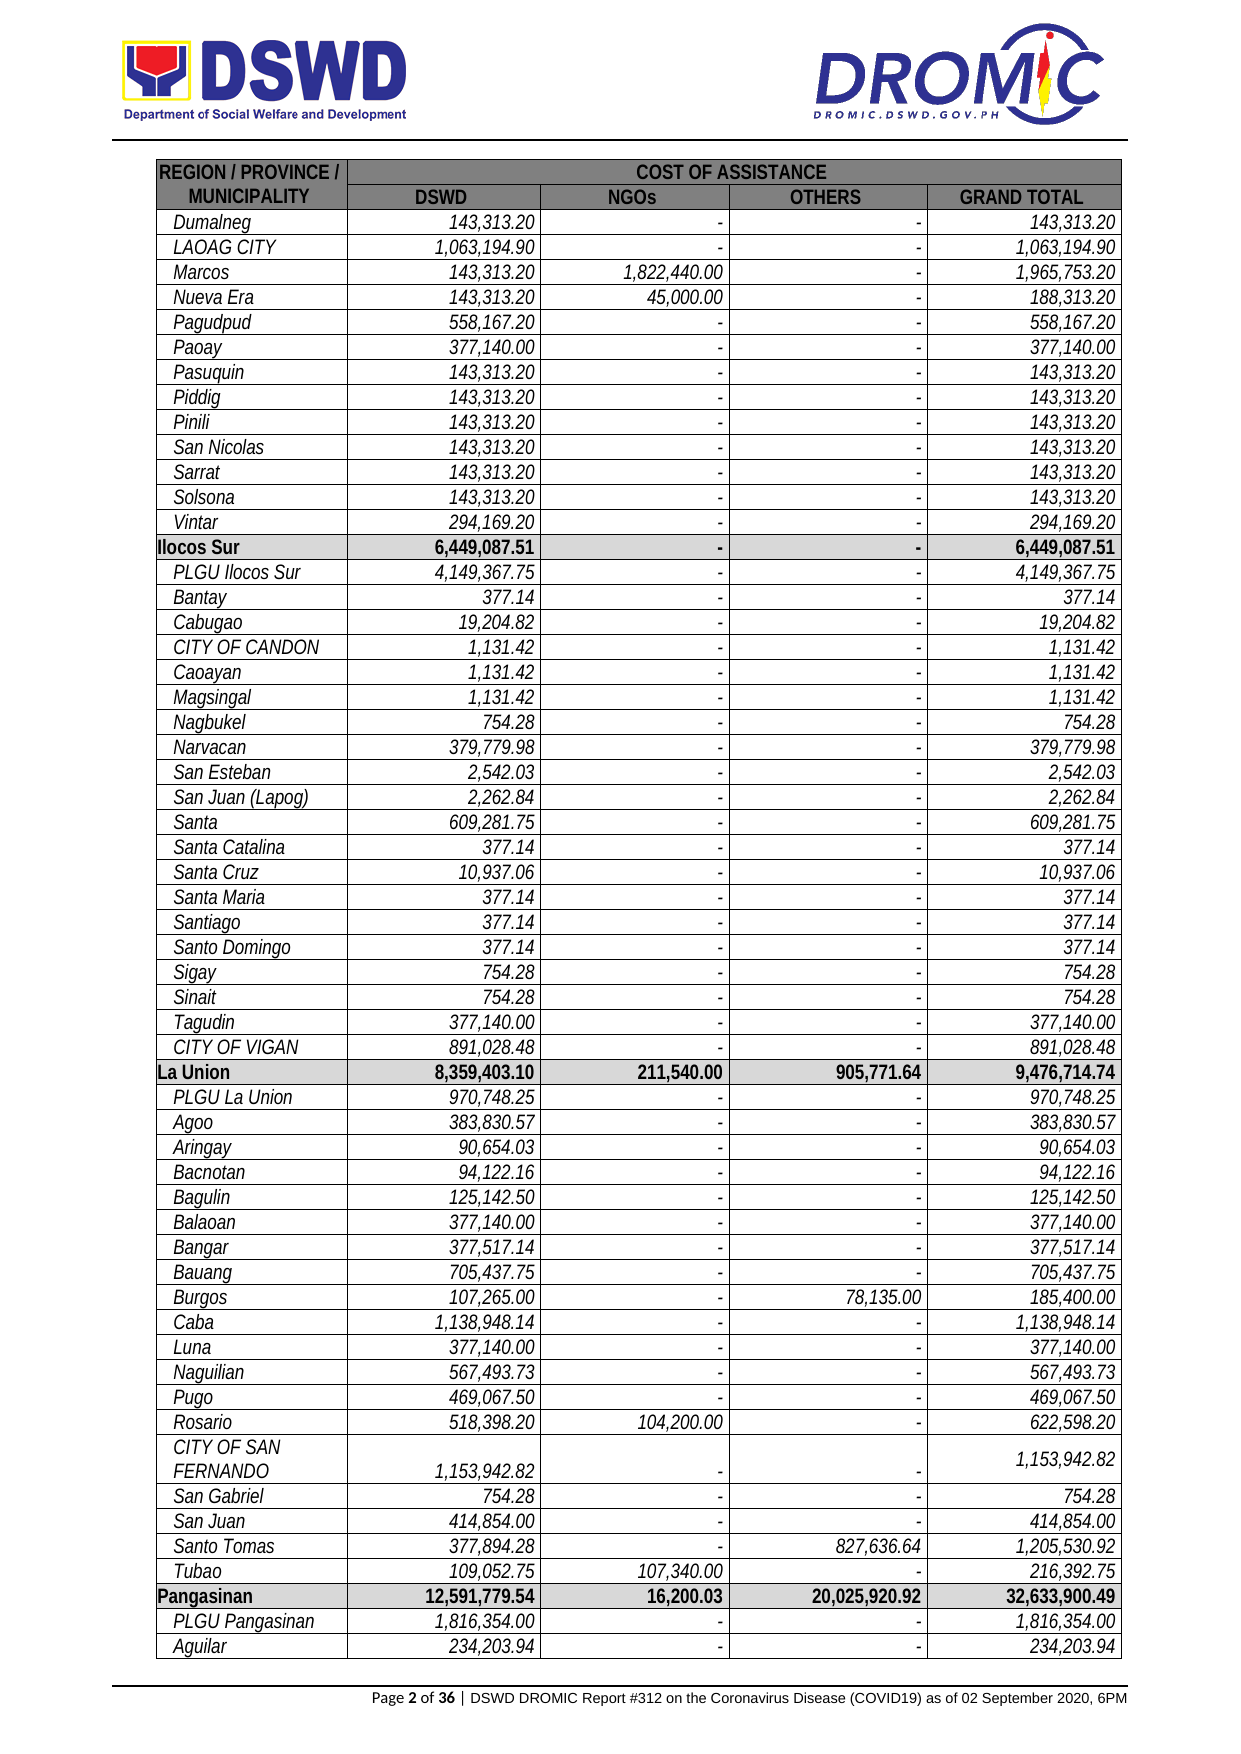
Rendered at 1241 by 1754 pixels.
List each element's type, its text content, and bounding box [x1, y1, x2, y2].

table_cell - [541, 1160, 729, 1184]
table_cell [157, 660, 172, 684]
table_cell 891,028.48 [348, 1035, 540, 1059]
table_cell 383,830.57 [928, 1110, 1121, 1134]
table_cell 754.28 [928, 960, 1121, 984]
table_cell Paoay [173, 335, 347, 359]
table_cell 90,654.03 [928, 1135, 1121, 1159]
table_cell [157, 1110, 172, 1134]
table_cell - [541, 535, 729, 559]
table_cell San Juan (Lapog) [173, 785, 347, 809]
table_cell [157, 1310, 172, 1334]
table_cell 185,400.00 [928, 1285, 1121, 1309]
table_cell Pugo [173, 1385, 347, 1409]
table_cell [157, 210, 172, 234]
table_cell Pasuquin [173, 360, 347, 384]
table_cell [157, 785, 172, 809]
table_cell [157, 1509, 172, 1533]
table_cell - [541, 385, 729, 409]
table_cell - [541, 1534, 729, 1558]
table_cell 1,822,440.00 [541, 260, 729, 284]
table_cell 188,313.20 [928, 285, 1121, 309]
table_cell [157, 760, 172, 784]
table_cell [157, 360, 172, 384]
table_cell Pangasinan [157, 1584, 347, 1608]
table_cell - [541, 935, 729, 959]
table_cell - [541, 310, 729, 334]
table_cell - [541, 1110, 729, 1134]
table_cell - [730, 585, 927, 609]
table_cell - [730, 410, 927, 434]
table_cell 6,449,087.51 [348, 535, 540, 559]
table_cell - [541, 460, 729, 484]
table_cell [157, 935, 172, 959]
table_cell 377,140.00 [928, 335, 1121, 359]
table_cell - [541, 1210, 729, 1234]
table_cell [157, 1160, 172, 1184]
table_cell [157, 1185, 172, 1209]
table_cell - [730, 935, 927, 959]
table_cell 143,313.20 [928, 210, 1121, 234]
table_cell - [541, 985, 729, 1009]
table_cell - [730, 485, 927, 509]
table_cell 20,025,920.92 [730, 1584, 927, 1608]
table_cell 970,748.25 [928, 1085, 1121, 1109]
table_cell 1,205,530.92 [928, 1534, 1121, 1558]
table_cell San Gabriel [173, 1484, 347, 1508]
table_cell - [730, 360, 927, 384]
table_cell Burgos [173, 1285, 347, 1309]
table_cell 107,265.00 [348, 1285, 540, 1309]
table_cell 125,142.50 [928, 1185, 1121, 1209]
table_cell Balaoan [173, 1210, 347, 1234]
table_cell [157, 310, 172, 334]
table_cell - [541, 1335, 729, 1359]
table_cell Pinili [173, 410, 347, 434]
table_cell Sigay [173, 960, 347, 984]
table_cell 211,540.00 [541, 1060, 729, 1084]
table_cell - [541, 860, 729, 884]
table_cell 558,167.20 [348, 310, 540, 334]
table_cell 377,140.00 [348, 1210, 540, 1234]
table_cell [157, 585, 172, 609]
table_cell [157, 960, 172, 984]
table_cell 234,203.94 [928, 1634, 1121, 1658]
table_cell 2,262.84 [928, 785, 1121, 809]
table_cell - [541, 410, 729, 434]
table_cell - [730, 1035, 927, 1059]
table_cell 125,142.50 [348, 1185, 540, 1209]
table_cell [157, 285, 172, 309]
table_cell 94,122.16 [928, 1160, 1121, 1184]
table_cell - [730, 1135, 927, 1159]
table_cell - [730, 1385, 927, 1409]
table_cell Nueva Era [173, 285, 347, 309]
table_cell Santa [173, 810, 347, 834]
table_cell PLGU La Union [173, 1085, 347, 1109]
table_cell 216,392.75 [928, 1559, 1121, 1583]
table_cell [157, 260, 172, 284]
table_cell 19,204.82 [928, 610, 1121, 634]
table_cell 143,313.20 [348, 285, 540, 309]
table_cell [157, 735, 172, 759]
table_cell 827,636.64 [730, 1534, 927, 1558]
table_cell 143,313.20 [348, 360, 540, 384]
table_cell - [541, 610, 729, 634]
table_cell - [730, 660, 927, 684]
table_cell [157, 885, 172, 909]
table_cell Piddig [173, 385, 347, 409]
table_cell [157, 460, 172, 484]
table_cell [157, 385, 172, 409]
table_cell [157, 635, 172, 659]
table_cell - [541, 1435, 729, 1483]
table_cell 1,816,354.00 [928, 1609, 1121, 1633]
table_cell CITY OF CANDON [173, 635, 347, 659]
table_cell PLGU Ilocos Sur [173, 560, 347, 584]
table_cell 2,542.03 [348, 760, 540, 784]
table_cell Santa Maria [173, 885, 347, 909]
table_cell PLGU Pangasinan [173, 1609, 347, 1633]
table_cell [157, 1235, 172, 1259]
picture [781, 23, 1133, 125]
table_cell - [730, 1484, 927, 1508]
table_cell 705,437.75 [928, 1260, 1121, 1284]
table_header COST OF ASSISTANCE [348, 160, 1121, 184]
table_cell - [730, 1360, 927, 1384]
table_cell [157, 810, 172, 834]
table_cell 379,779.98 [348, 735, 540, 759]
table_cell 143,313.20 [928, 460, 1121, 484]
table_cell 32,633,900.49 [928, 1584, 1121, 1608]
table_cell - [730, 885, 927, 909]
table_cell - [730, 435, 927, 459]
table_cell La Union [157, 1060, 347, 1084]
table_cell San Nicolas [173, 435, 347, 459]
table_cell San Esteban [173, 760, 347, 784]
table_cell 6,449,087.51 [928, 535, 1121, 559]
table_cell Sarrat [173, 460, 347, 484]
table_cell 377.14 [348, 935, 540, 959]
table_cell [157, 435, 172, 459]
table_cell - [541, 635, 729, 659]
table_cell OTHERS [730, 185, 927, 209]
table_cell 377,140.00 [348, 1010, 540, 1034]
table_cell - [730, 1410, 927, 1434]
table_cell [157, 710, 172, 734]
table_cell 905,771.64 [730, 1060, 927, 1084]
table_cell - [541, 1634, 729, 1658]
table_cell - [730, 1310, 927, 1334]
table_cell - [730, 1634, 927, 1658]
table_cell [157, 1085, 172, 1109]
table_cell [157, 1335, 172, 1359]
table_cell 143,313.20 [928, 385, 1121, 409]
table_cell 377.14 [348, 585, 540, 609]
table_cell 1,965,753.20 [928, 260, 1121, 284]
table_cell - [541, 1085, 729, 1109]
table_cell 1,131.42 [928, 685, 1121, 709]
table_cell 377.14 [928, 835, 1121, 859]
table_cell Marcos [173, 260, 347, 284]
table_cell Luna [173, 1335, 347, 1359]
table_cell 754.28 [928, 985, 1121, 1009]
table_cell 4,149,367.75 [348, 560, 540, 584]
table_cell - [541, 1385, 729, 1409]
table_cell - [730, 1235, 927, 1259]
table_cell San Juan [173, 1509, 347, 1533]
table_cell DSWD [348, 185, 540, 209]
table_cell - [730, 960, 927, 984]
table_cell - [541, 710, 729, 734]
table_cell Santa Catalina [173, 835, 347, 859]
table_cell 1,063,194.90 [348, 235, 540, 259]
table_cell - [541, 910, 729, 934]
table_cell - [730, 1010, 927, 1034]
table_cell Aguilar [173, 1634, 347, 1658]
table_cell - [730, 460, 927, 484]
table_cell - [541, 335, 729, 359]
table_cell [157, 335, 172, 359]
table_cell 622,598.20 [928, 1410, 1121, 1434]
table_cell Vintar [173, 510, 347, 534]
table_cell [157, 1484, 172, 1508]
table_cell - [730, 335, 927, 359]
table_cell 567,493.73 [348, 1360, 540, 1384]
table_cell 45,000.00 [541, 285, 729, 309]
table_cell - [730, 985, 927, 1009]
table_cell 609,281.75 [348, 810, 540, 834]
table_cell - [730, 710, 927, 734]
table_cell - [541, 1360, 729, 1384]
table_cell - [730, 1210, 927, 1234]
table_cell 414,854.00 [928, 1509, 1121, 1533]
table_cell 754.28 [348, 710, 540, 734]
table_cell - [541, 1010, 729, 1034]
table_cell [157, 610, 172, 634]
table_cell 10,937.06 [348, 860, 540, 884]
table_cell 754.28 [348, 960, 540, 984]
table_cell [157, 860, 172, 884]
table_cell 469,067.50 [348, 1385, 540, 1409]
table_cell 10,937.06 [928, 860, 1121, 884]
table_cell - [541, 585, 729, 609]
table_cell 143,313.20 [348, 385, 540, 409]
table_cell - [541, 885, 729, 909]
table_cell [157, 1285, 172, 1309]
table_cell 143,313.20 [348, 435, 540, 459]
table_cell - [541, 785, 729, 809]
table_cell - [730, 1110, 927, 1134]
table_cell Caba [173, 1310, 347, 1334]
table_cell - [730, 735, 927, 759]
table_cell - [541, 1509, 729, 1533]
table_cell - [730, 510, 927, 534]
table_cell 377,140.00 [928, 1210, 1121, 1234]
table_cell 377.14 [928, 585, 1121, 609]
table_cell - [730, 860, 927, 884]
table_cell - [541, 1135, 729, 1159]
table_cell - [730, 810, 927, 834]
table_cell [157, 510, 172, 534]
table_cell 469,067.50 [928, 1385, 1121, 1409]
table_cell - [541, 210, 729, 234]
table_cell 891,028.48 [928, 1035, 1121, 1059]
table_cell - [541, 1484, 729, 1508]
table_cell Tagudin [173, 1010, 347, 1034]
table_cell - [730, 260, 927, 284]
table_cell [157, 1260, 172, 1284]
table_cell 78,135.00 [730, 1285, 927, 1309]
table_cell - [730, 760, 927, 784]
table_cell 1,131.42 [348, 685, 540, 709]
table_cell Bacnotan [173, 1160, 347, 1184]
table_cell CITY OF VIGAN [173, 1035, 347, 1059]
table_cell 377,517.14 [348, 1235, 540, 1259]
table_cell - [730, 1509, 927, 1533]
table_cell 379,779.98 [928, 735, 1121, 759]
table_cell 294,169.20 [348, 510, 540, 534]
table_cell 754.28 [348, 1484, 540, 1508]
table_cell - [541, 510, 729, 534]
table_cell - [541, 960, 729, 984]
table_cell [157, 1435, 172, 1483]
table_cell 143,313.20 [348, 485, 540, 509]
table_cell - [730, 285, 927, 309]
table_cell Dumalneg [173, 210, 347, 234]
table_cell 143,313.20 [928, 485, 1121, 509]
table_cell 1,131.42 [348, 660, 540, 684]
table_cell 143,313.20 [348, 210, 540, 234]
table_cell - [730, 1435, 927, 1483]
table_cell Agoo [173, 1110, 347, 1134]
table_cell Santa Cruz [173, 860, 347, 884]
table_cell 377.14 [928, 910, 1121, 934]
table_cell 143,313.20 [928, 360, 1121, 384]
table_cell [157, 1609, 172, 1633]
table_cell - [541, 835, 729, 859]
table_cell [157, 1135, 172, 1159]
table_cell [157, 485, 172, 509]
table_cell Ilocos Sur [157, 535, 347, 559]
table_cell 1,138,948.14 [348, 1310, 540, 1334]
table_cell - [541, 1609, 729, 1633]
table_cell [157, 1035, 172, 1059]
table_cell 1,153,942.82 [928, 1435, 1121, 1483]
table_cell 12,591,779.54 [348, 1584, 540, 1608]
table_cell 377,140.00 [928, 1335, 1121, 1359]
table_cell - [730, 1260, 927, 1284]
table_cell - [730, 385, 927, 409]
table_cell 754.28 [928, 710, 1121, 734]
table_cell NGOs [541, 185, 729, 209]
table_cell 1,131.42 [928, 660, 1121, 684]
table_cell - [730, 1609, 927, 1633]
table_cell 377,140.00 [928, 1010, 1121, 1034]
table_header REGION / PROVINCE / MUNICIPALITY [157, 160, 347, 209]
table_cell 104,200.00 [541, 1410, 729, 1434]
table_cell Caoayan [173, 660, 347, 684]
table_cell Magsingal [173, 685, 347, 709]
table_cell 377.14 [348, 910, 540, 934]
table_cell - [541, 1260, 729, 1284]
table_cell - [730, 1185, 927, 1209]
table_cell Bauang [173, 1260, 347, 1284]
table_cell 234,203.94 [348, 1634, 540, 1658]
table_cell 377,517.14 [928, 1235, 1121, 1259]
table_cell - [541, 685, 729, 709]
table_cell 109,052.75 [348, 1559, 540, 1583]
table_cell 377.14 [928, 885, 1121, 909]
table_cell Santo Domingo [173, 935, 347, 959]
table_cell 518,398.20 [348, 1410, 540, 1434]
table_cell - [730, 610, 927, 634]
table_cell Bagulin [173, 1185, 347, 1209]
table_cell - [541, 1235, 729, 1259]
table_cell - [541, 560, 729, 584]
table_cell [157, 1360, 172, 1384]
table_cell 107,340.00 [541, 1559, 729, 1583]
table_cell 754.28 [348, 985, 540, 1009]
table_cell 1,063,194.90 [928, 235, 1121, 259]
table_cell 1,138,948.14 [928, 1310, 1121, 1334]
table_cell - [730, 210, 927, 234]
table_cell [157, 1385, 172, 1409]
picture [112, 37, 416, 125]
table_cell 2,542.03 [928, 760, 1121, 784]
table_cell - [541, 1185, 729, 1209]
table_cell 377.14 [928, 935, 1121, 959]
table_cell [157, 560, 172, 584]
table_cell Narvacan [173, 735, 347, 759]
table_cell 16,200.03 [541, 1584, 729, 1608]
table_cell 143,313.20 [348, 260, 540, 284]
table_cell 1,131.42 [928, 635, 1121, 659]
table_cell 377.14 [348, 835, 540, 859]
table_cell - [730, 785, 927, 809]
table_cell - [541, 735, 729, 759]
table_cell 94,122.16 [348, 1160, 540, 1184]
table_cell 8,359,403.10 [348, 1060, 540, 1084]
table_cell [157, 1559, 172, 1583]
table_cell 4,149,367.75 [928, 560, 1121, 584]
table_cell [157, 1634, 172, 1658]
table_cell 143,313.20 [348, 410, 540, 434]
table_cell 377.14 [348, 885, 540, 909]
table_cell 143,313.20 [928, 435, 1121, 459]
table_cell - [541, 660, 729, 684]
table_cell - [541, 1285, 729, 1309]
table_cell 414,854.00 [348, 1509, 540, 1533]
table_cell [157, 835, 172, 859]
table_cell - [730, 635, 927, 659]
table_cell Bangar [173, 1235, 347, 1259]
table_cell CITY OF SAN FERNANDO [173, 1435, 347, 1483]
table_cell - [730, 535, 927, 559]
table_cell [157, 410, 172, 434]
table_cell - [730, 1559, 927, 1583]
table_cell - [730, 310, 927, 334]
table_cell Bantay [173, 585, 347, 609]
table_cell Solsona [173, 485, 347, 509]
table_cell 294,169.20 [928, 510, 1121, 534]
table_cell 705,437.75 [348, 1260, 540, 1284]
table_cell Tubao [173, 1559, 347, 1583]
table_cell Rosario [173, 1410, 347, 1434]
table_cell 19,204.82 [348, 610, 540, 634]
table_cell 1,816,354.00 [348, 1609, 540, 1633]
table_cell 609,281.75 [928, 810, 1121, 834]
table_cell - [541, 360, 729, 384]
table_cell - [730, 685, 927, 709]
table_cell - [730, 235, 927, 259]
table_cell Nagbukel [173, 710, 347, 734]
table_cell - [730, 910, 927, 934]
table_cell 754.28 [928, 1484, 1121, 1508]
table_cell - [541, 1310, 729, 1334]
table_cell Sinait [173, 985, 347, 1009]
table_cell - [541, 485, 729, 509]
table_cell - [730, 560, 927, 584]
table_cell 143,313.20 [348, 460, 540, 484]
table_cell 143,313.20 [928, 410, 1121, 434]
table_cell 1,153,942.82 [348, 1435, 540, 1483]
table_cell - [541, 760, 729, 784]
table_cell [157, 910, 172, 934]
table_cell - [541, 810, 729, 834]
table_cell - [730, 1160, 927, 1184]
table_cell 2,262.84 [348, 785, 540, 809]
table_cell 9,476,714.74 [928, 1060, 1121, 1084]
table_cell Santiago [173, 910, 347, 934]
table_cell Cabugao [173, 610, 347, 634]
table_cell LAOAG CITY [173, 235, 347, 259]
table_cell [157, 1534, 172, 1558]
table_cell [157, 685, 172, 709]
table_cell 377,140.00 [348, 1335, 540, 1359]
table_cell - [730, 1085, 927, 1109]
table_cell 567,493.73 [928, 1360, 1121, 1384]
table_cell [157, 235, 172, 259]
table_cell 383,830.57 [348, 1110, 540, 1134]
table_cell - [541, 235, 729, 259]
table_cell [157, 1010, 172, 1034]
table_cell - [730, 1335, 927, 1359]
table_cell 1,131.42 [348, 635, 540, 659]
table_cell - [730, 835, 927, 859]
table_cell Naguilian [173, 1360, 347, 1384]
table_cell 377,894.28 [348, 1534, 540, 1558]
table_cell 970,748.25 [348, 1085, 540, 1109]
table_cell [157, 1410, 172, 1434]
table_cell [157, 1210, 172, 1234]
table_cell Santo Tomas [173, 1534, 347, 1558]
table_cell [157, 985, 172, 1009]
table_cell Aringay [173, 1135, 347, 1159]
table_cell 377,140.00 [348, 335, 540, 359]
table_cell 558,167.20 [928, 310, 1121, 334]
table_cell 90,654.03 [348, 1135, 540, 1159]
table_cell GRAND TOTAL [928, 185, 1121, 209]
table_cell Pagudpud [173, 310, 347, 334]
table_cell - [541, 435, 729, 459]
table_cell - [541, 1035, 729, 1059]
